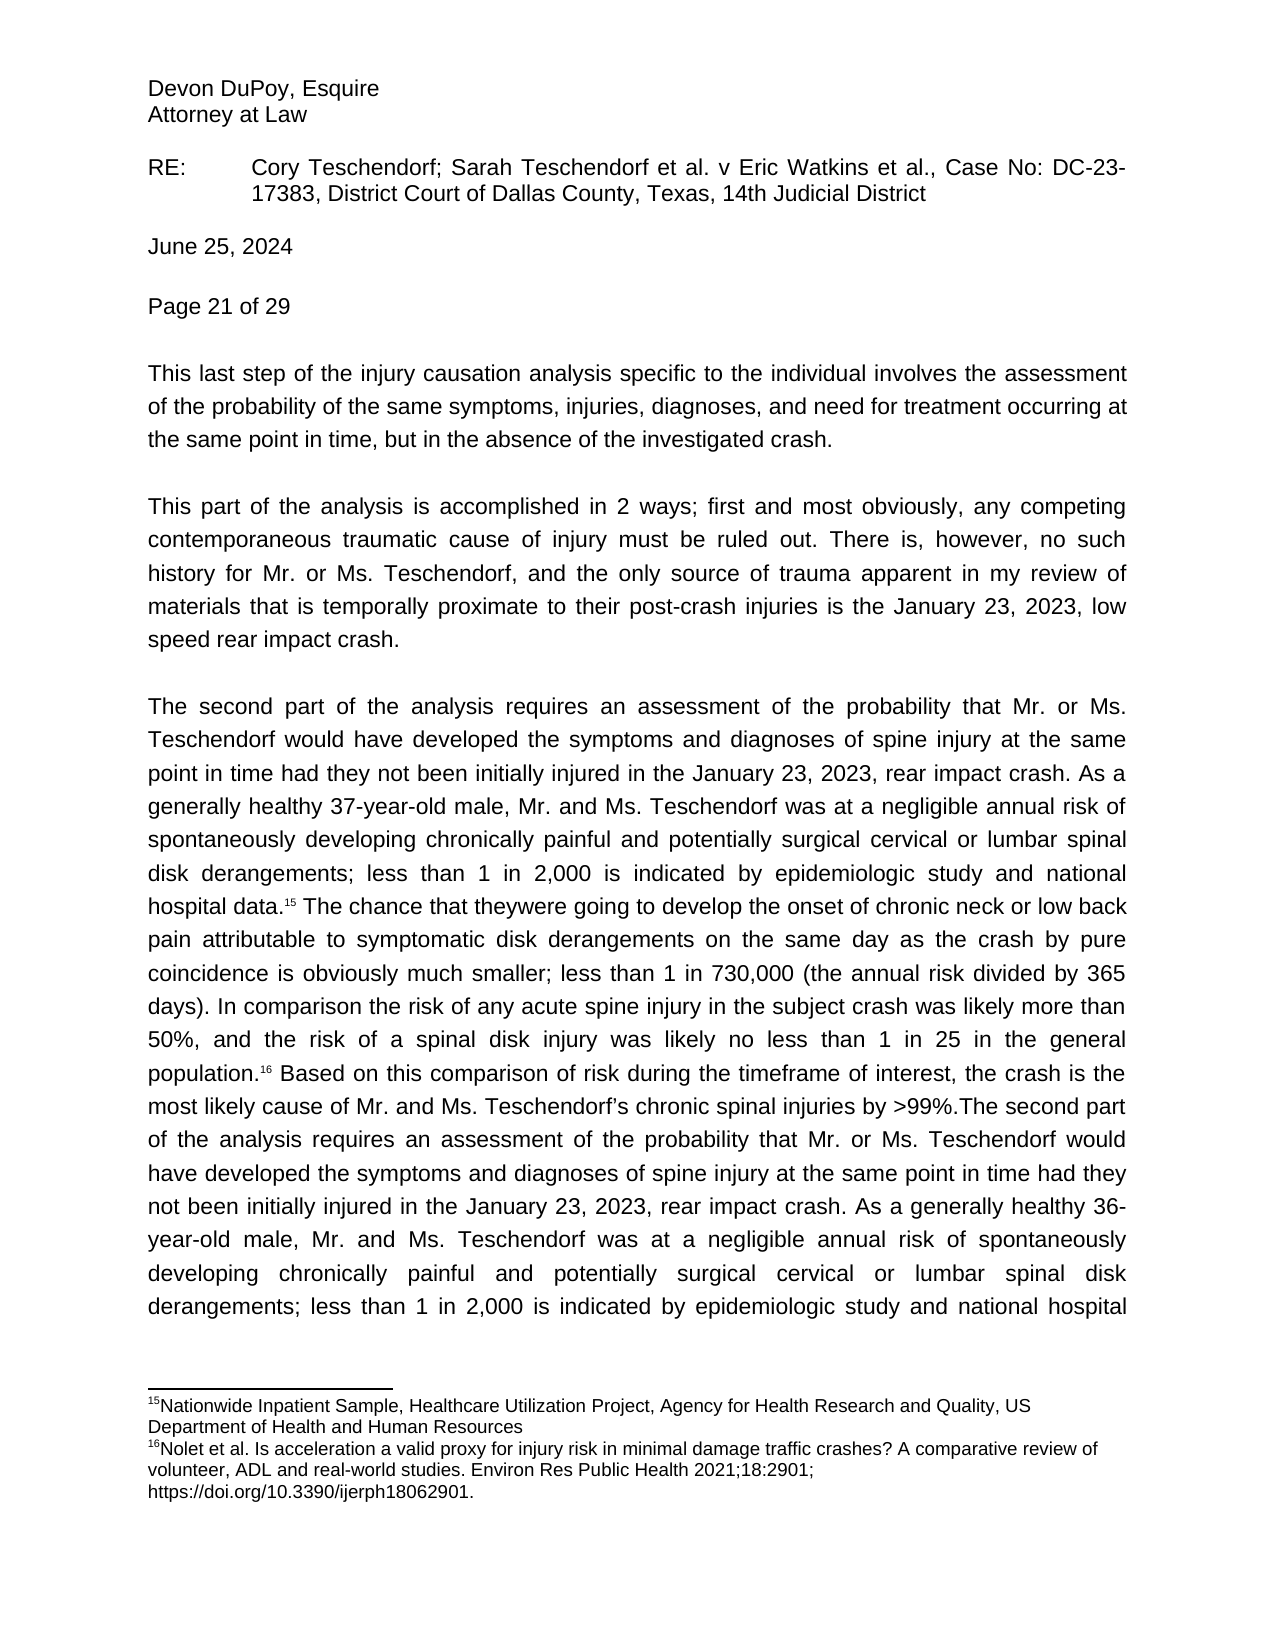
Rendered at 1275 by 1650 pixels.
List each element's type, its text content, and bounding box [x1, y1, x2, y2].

text This last step of the injury causation analysis specific to the individual involves the assessment of the probability of the same symptoms, injuries, diagnoses, and need for treatment occurring at the same point in time, but in the absence of the investigated crash. [148, 352, 1127, 452]
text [148, 686, 1127, 1319]
text This part of the analysis is accomplished in 2 ways; first and most obviously, any competing contemporaneous traumatic cause of injury must be ruled out. There is, however, no such history for Mr. or Ms. Teschendorf, and the only source of trauma apparent in my review of materials that is temporally proximate to their post-crash injuries is the January 23, 2023, low speed rear impact crash. [148, 486, 1127, 652]
